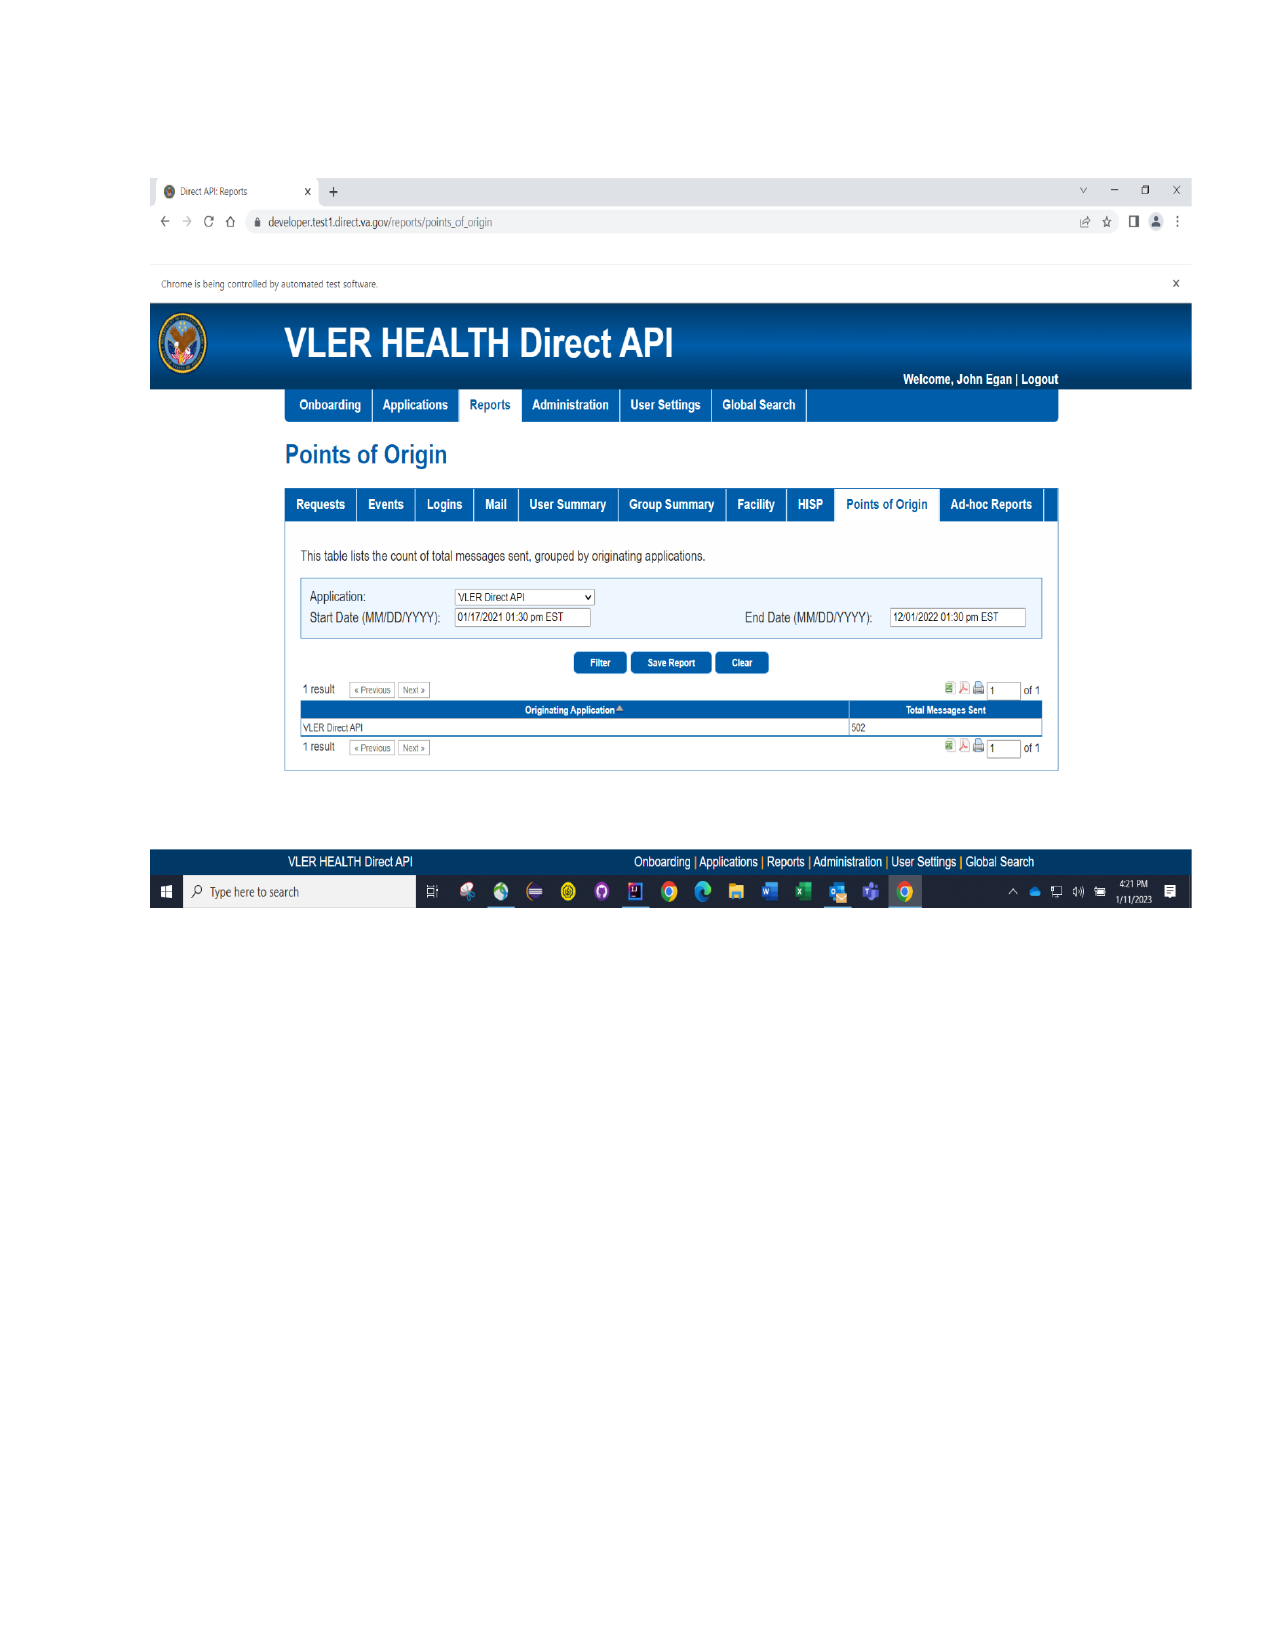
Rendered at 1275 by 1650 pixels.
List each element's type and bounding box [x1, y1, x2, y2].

picture [150, 178, 1192, 908]
